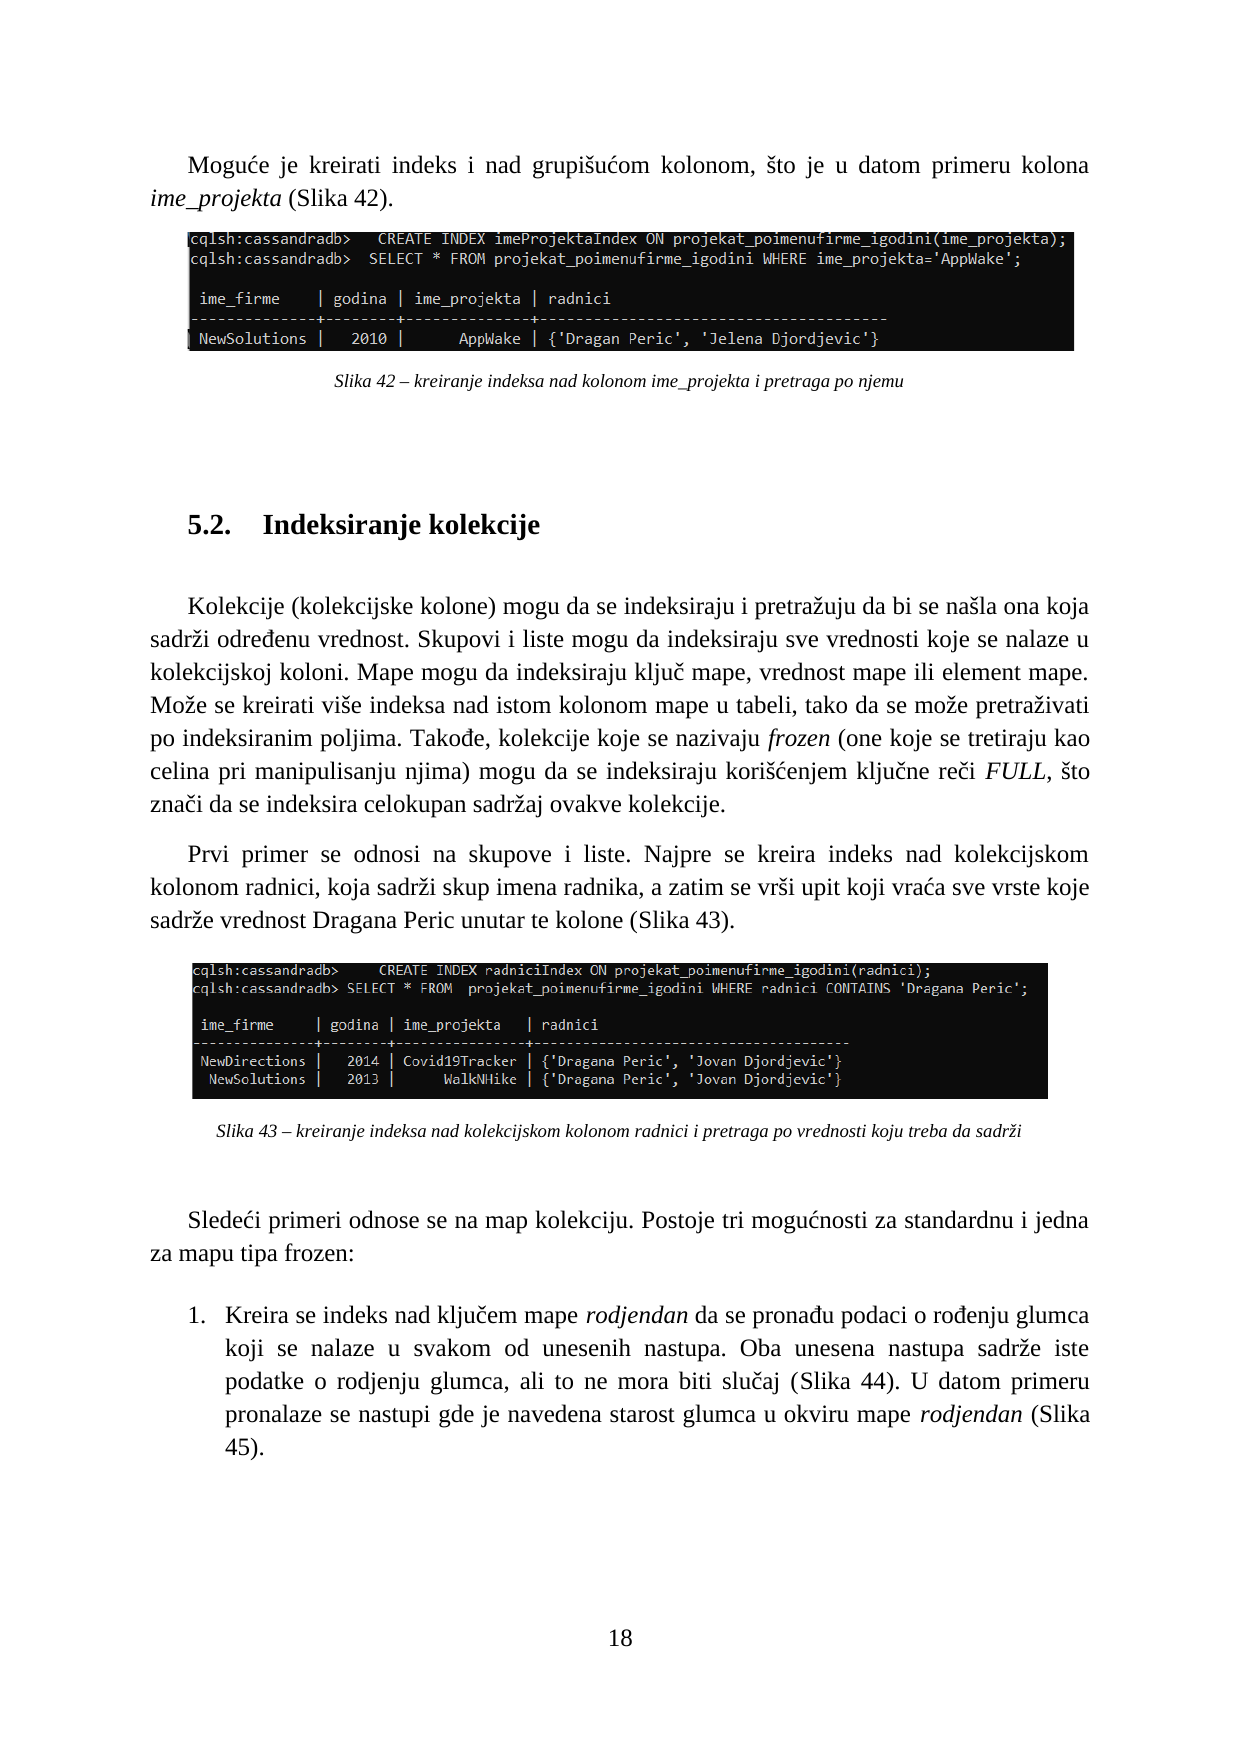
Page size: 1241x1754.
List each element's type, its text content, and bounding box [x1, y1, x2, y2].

subtitle Indeksiranje kolekcije [187, 507, 1090, 541]
picture [187, 232, 1075, 351]
text Slika 43 – kreiranje indeksa nad kolekcijskom kolonom radnici i pretraga po vrednosti koju treba da sadrži [150, 1098, 1090, 1141]
list Kreira se indeks nad ključem mape rodjendan da se pronađu podaci o rođenju glumca koji se nalaze u svakom od unesenih nastupa. Oba unesena nastupa sadrže iste podatke o rodjenju glumca, ali to ne mora biti slučaj (Slika 44). U datom primeru pronalaze se nastupi gde je navedena starost glumca u okviru mape rodjendan (Slika 45). [187, 1300, 1090, 1461]
text Kolekcije (kolekcijske kolone) mogu da se indeksiraju i pretražuju da bi se našla ona koja sadrži određenu vrednost. Skupovi i liste mogu da indeksiraju sve vrednosti koje se nalaze u kolekcijskoj koloni. Mape mogu da indeksiraju ključ mape, vrednost mape ili element mape. Može se kreirati više indeksa nad istom kolonom mape u tabeli, tako da se može pretraživati po indeksiranim poljima. Takođe, kolekcije koje se nazivaju frozen (one koje se tretiraju kao celina pri manipulisanju njima) mogu da se indeksiraju korišćenjem ključne reči FULL, što znači da se indeksira celokupan sadržaj ovakve kolekcije. [150, 591, 1090, 818]
text Sledeći primeri odnose se na map kolekciju. Postoje tri mogućnosti za standardnu i jedna za mapu tipa frozen: [150, 1205, 1090, 1266]
text Prvi primer se odnosi na skupove i liste. Najpre se kreira indeks nad kolekcijskom kolonom radnici, koja sadrži skup imena radnika, a zatim se vrši upit koji vraća sve vrste koje sadrže vrednost Dragana Peric unutar te kolone (Slika 43). [150, 839, 1090, 934]
text Moguće je kreirati indeks i nad grupišućom kolonom, što je u datom primeru kolona ime_projekta (Slika 42). [150, 150, 1090, 212]
picture [192, 963, 1048, 1099]
text Slika 42 – kreiranje indeksa nad kolonom ime_projekta i pretraga po njemu [150, 370, 1090, 391]
